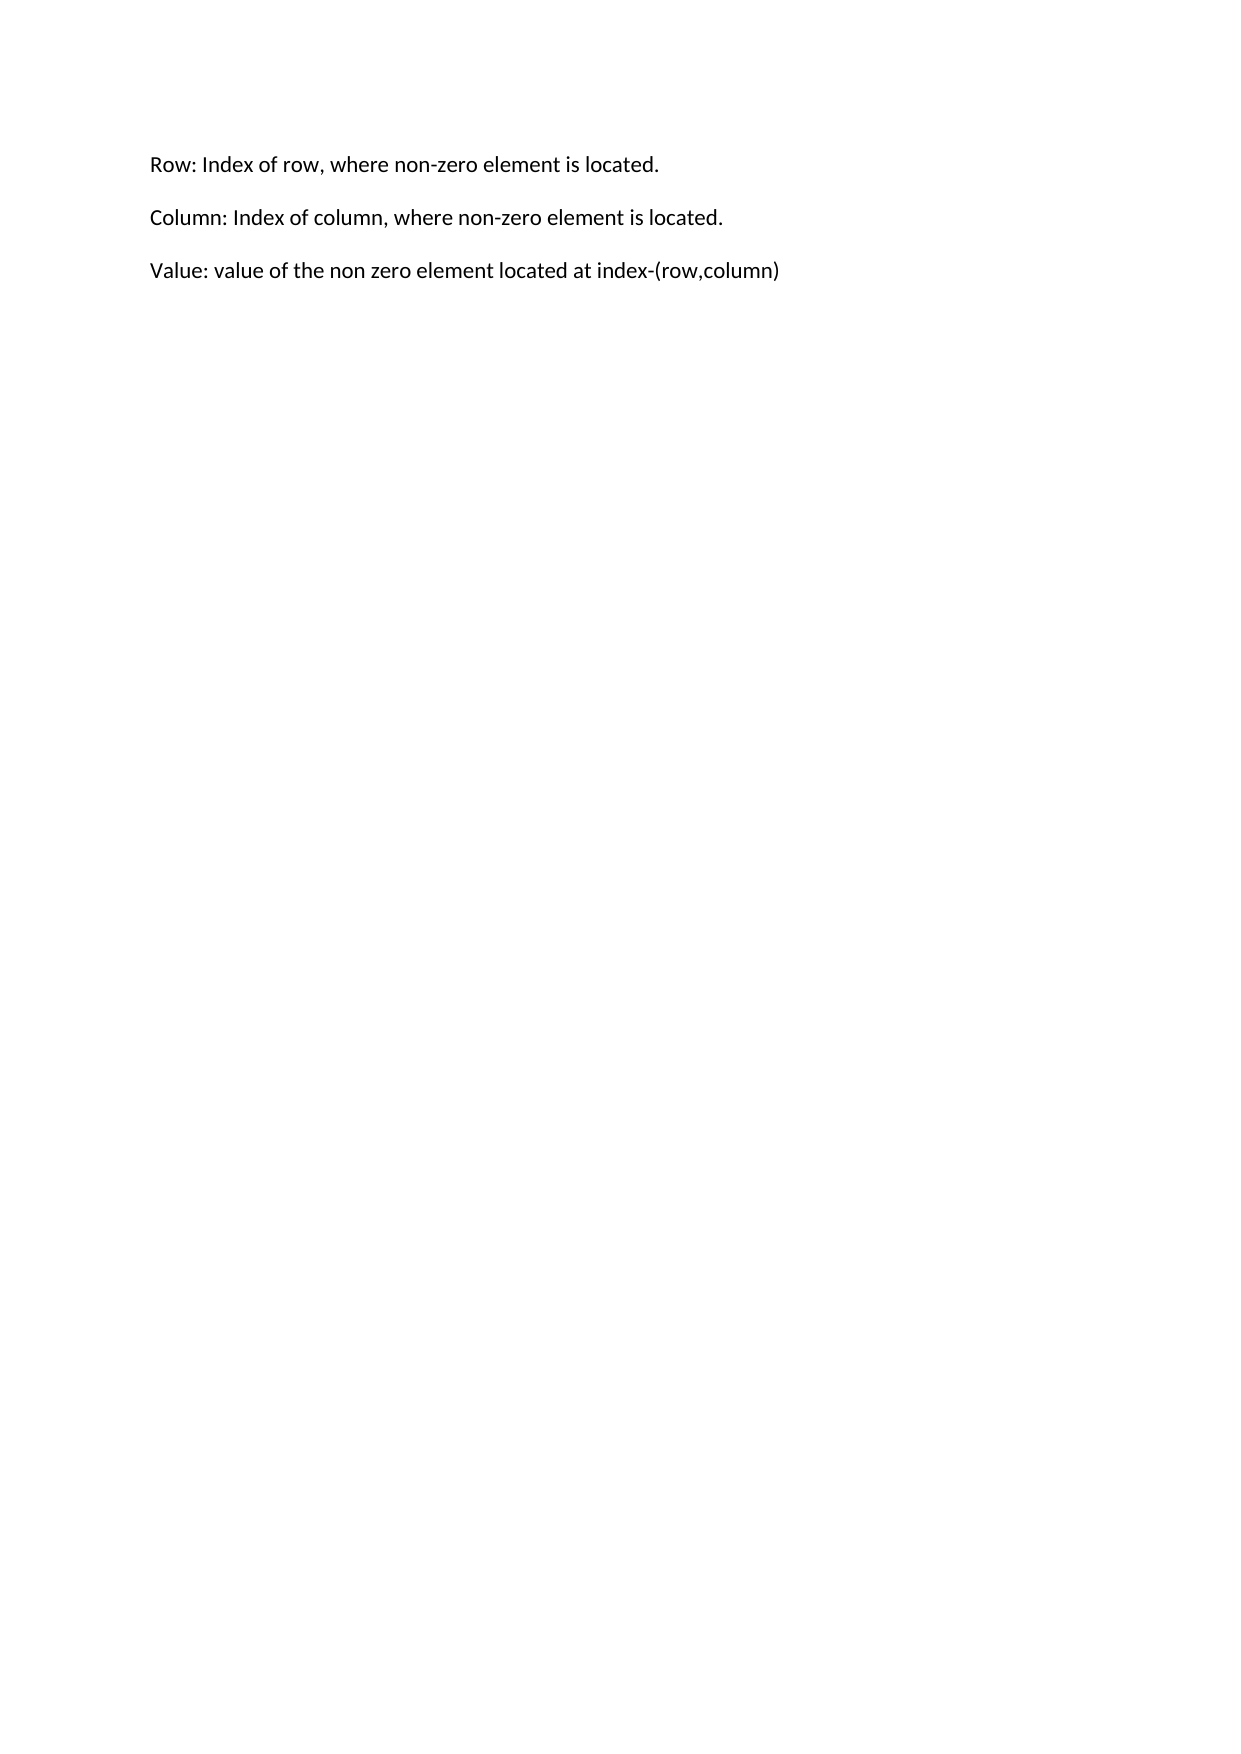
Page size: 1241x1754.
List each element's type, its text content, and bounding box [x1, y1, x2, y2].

text Column: Index of column, where non-zero element is located. [150, 203, 1090, 231]
text Row: Index of row, where non-zero element is located. [150, 150, 1090, 178]
text Value: value of the non zero element located at index-(row,column) [150, 256, 1090, 284]
